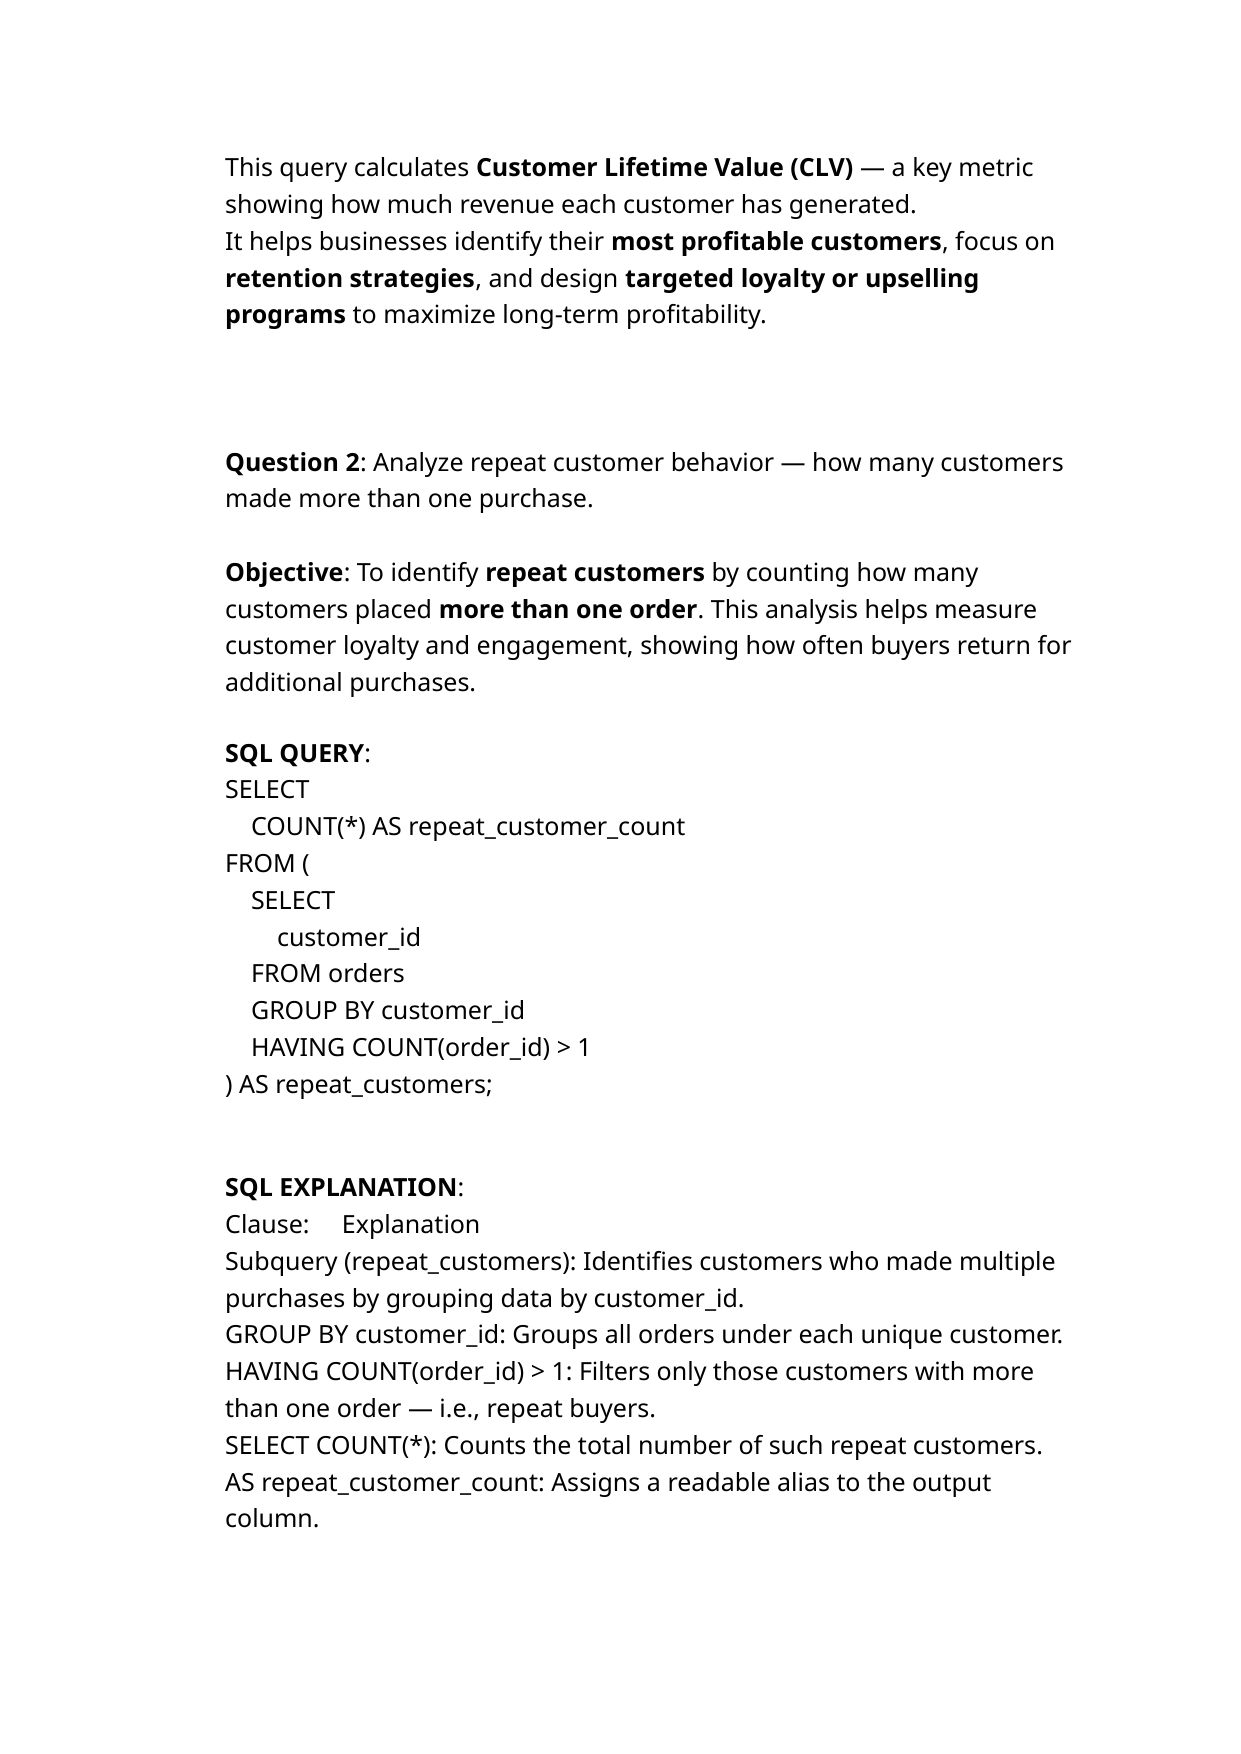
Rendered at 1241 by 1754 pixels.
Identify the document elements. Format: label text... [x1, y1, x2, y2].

list SELECT [225, 772, 1090, 806]
list GROUP BY customer_id [225, 993, 1090, 1027]
list HAVING COUNT(order_id) > 1: Filters only those customers with more than one order — i.e., repeat buyers. [225, 1354, 1090, 1425]
list SQL EXPLANATION: [225, 1170, 1090, 1204]
list AS repeat_customer_count: Assigns a readable alias to the output column. [225, 1464, 1090, 1535]
list SQL QUERY: [225, 735, 1090, 769]
list FROM ( [225, 846, 1090, 880]
list customer_id [225, 919, 1090, 953]
list SELECT [225, 882, 1090, 916]
list COUNT(*) AS repeat_customer_count [225, 809, 1090, 843]
list Subquery (repeat_customers): Identifies customers who made multiple purchases by grouping data by customer_id. [225, 1243, 1090, 1314]
list SELECT COUNT(*): Counts the total number of such repeat customers. [225, 1427, 1090, 1461]
list ) AS repeat_customers; [225, 1066, 1090, 1100]
list Clause: Explanation [225, 1207, 1090, 1241]
list HAVING COUNT(order_id) > 1 [225, 1029, 1090, 1063]
list Objective: To identify repeat customers by counting how many customers placed more than one order. This analysis helps measure customer loyalty and engagement, showing how often buyers return for additional purchases. [225, 554, 1090, 699]
list GROUP BY customer_id: Groups all orders under each unique customer. [225, 1317, 1090, 1351]
list This query calculates Customer Lifetime Value (CLV) — a key metric showing how much revenue each customer has generated. It helps businesses identify their most profitable customers, focus on retention strategies, and design targeted loyalty or upselling programs to maximize long-term profitability. [225, 150, 1090, 331]
list Question 2: Analyze repeat customer behavior — how many customers made more than one purchase. [225, 444, 1090, 515]
list FROM orders [225, 956, 1090, 990]
